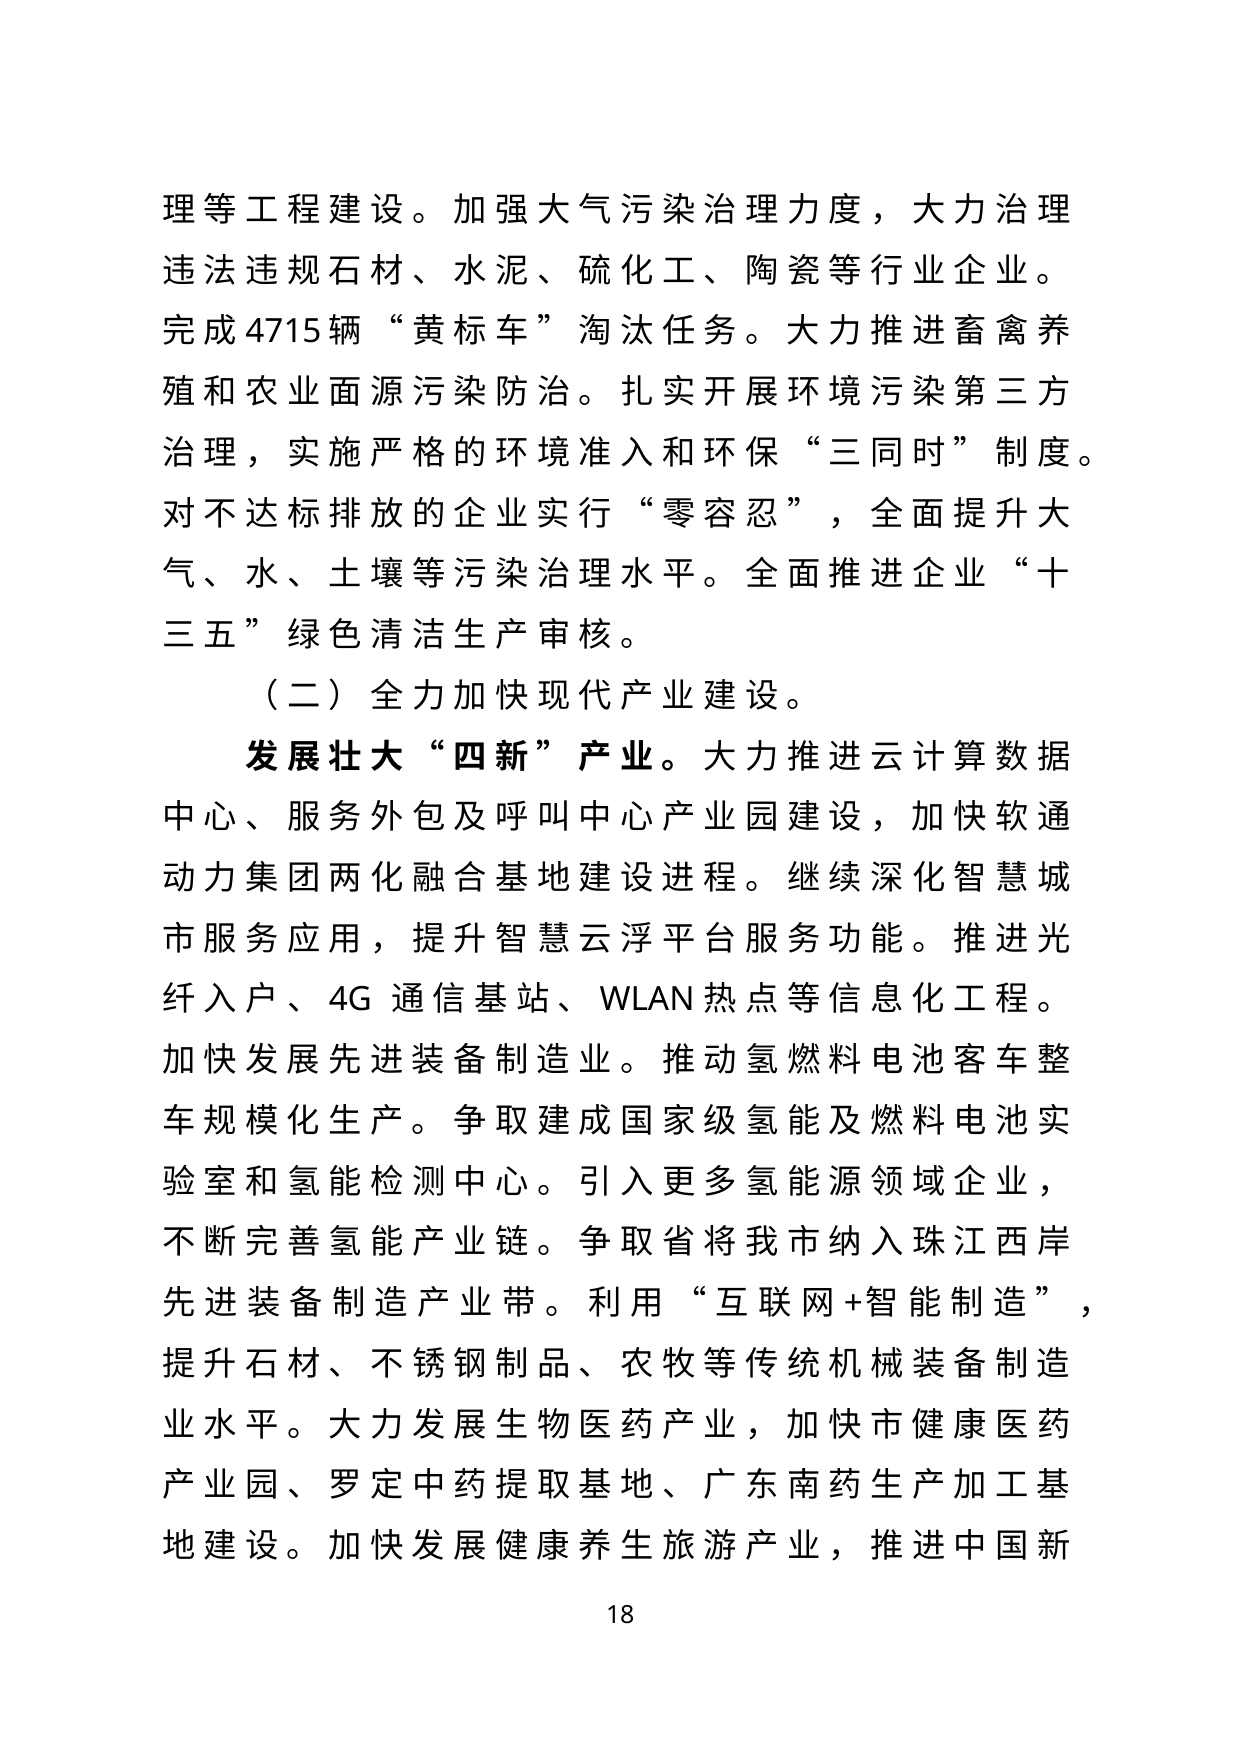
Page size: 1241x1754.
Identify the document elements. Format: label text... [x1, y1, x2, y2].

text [162, 177, 1078, 662]
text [162, 723, 1078, 1573]
text （二）全力加快现代产业建设。 [162, 662, 1078, 723]
